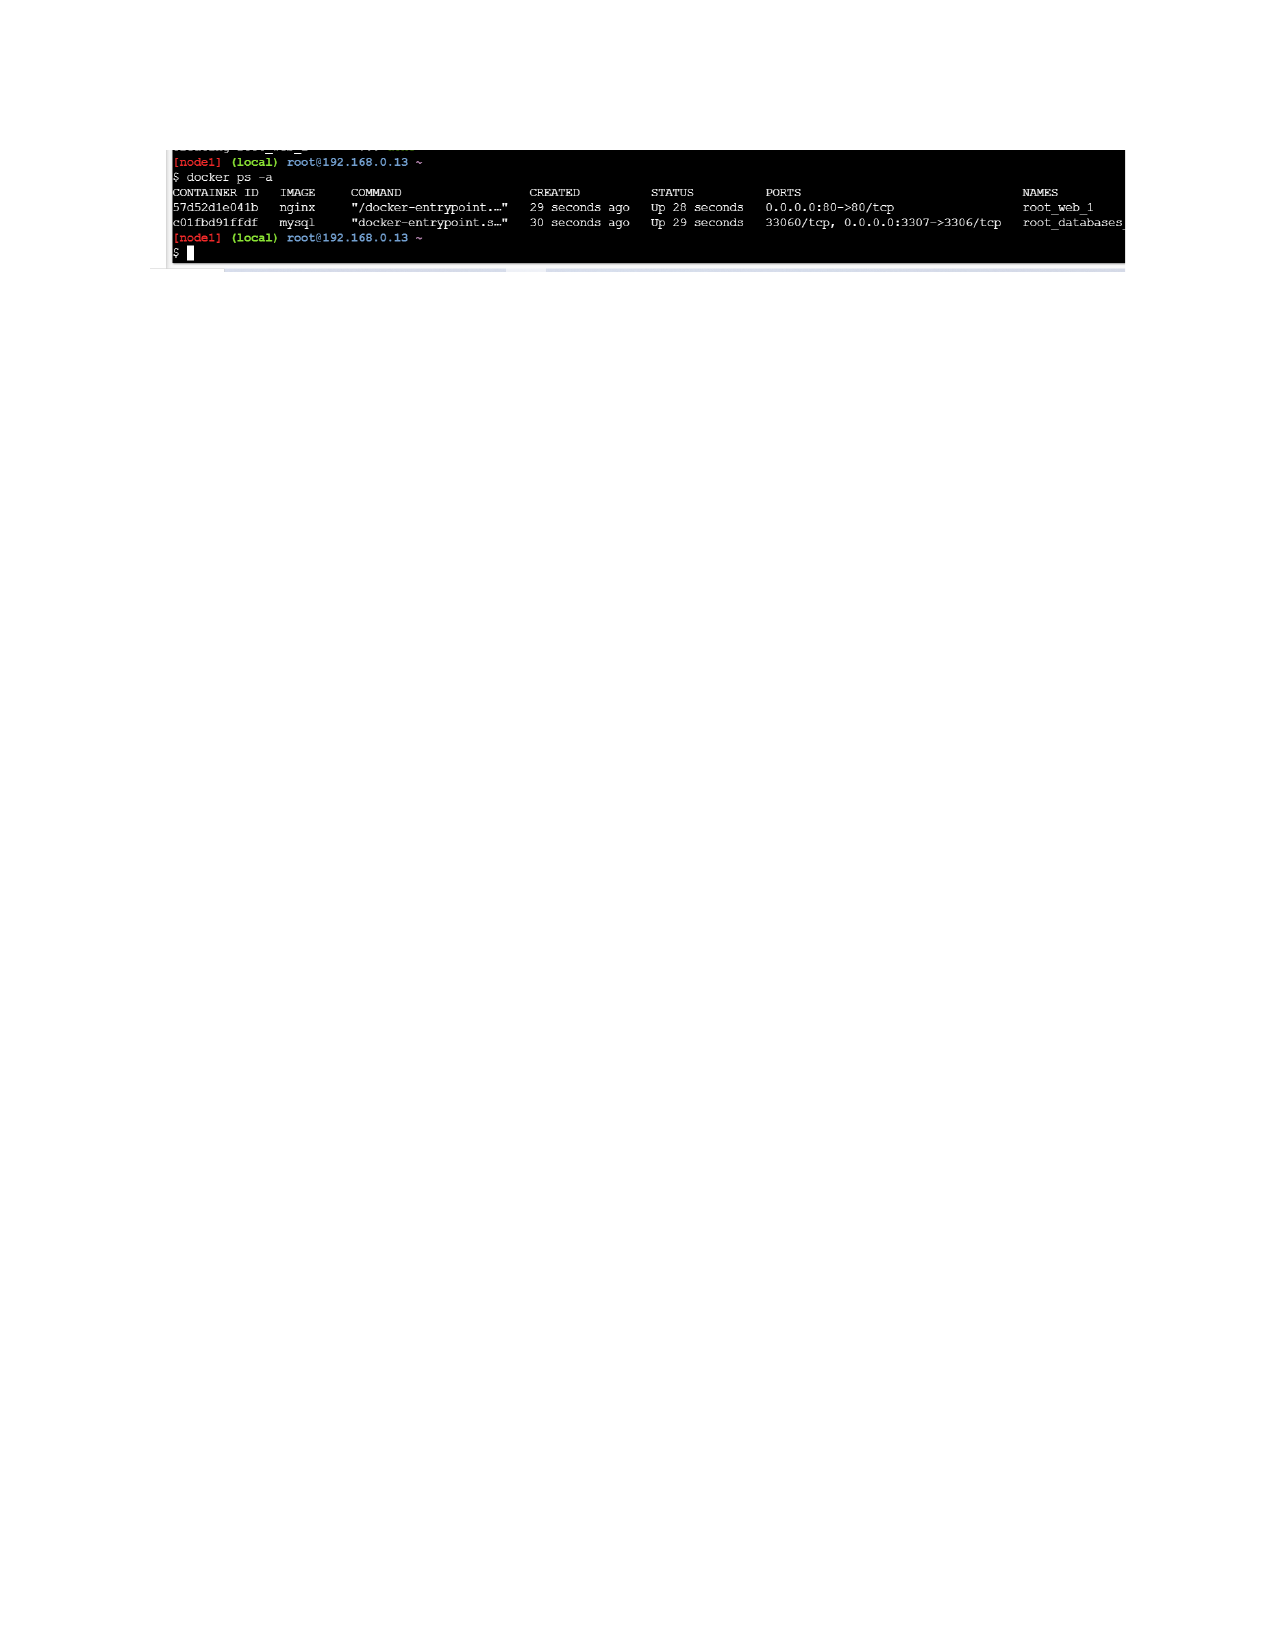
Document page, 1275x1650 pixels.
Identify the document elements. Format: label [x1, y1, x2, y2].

picture [150, 150, 1125, 272]
